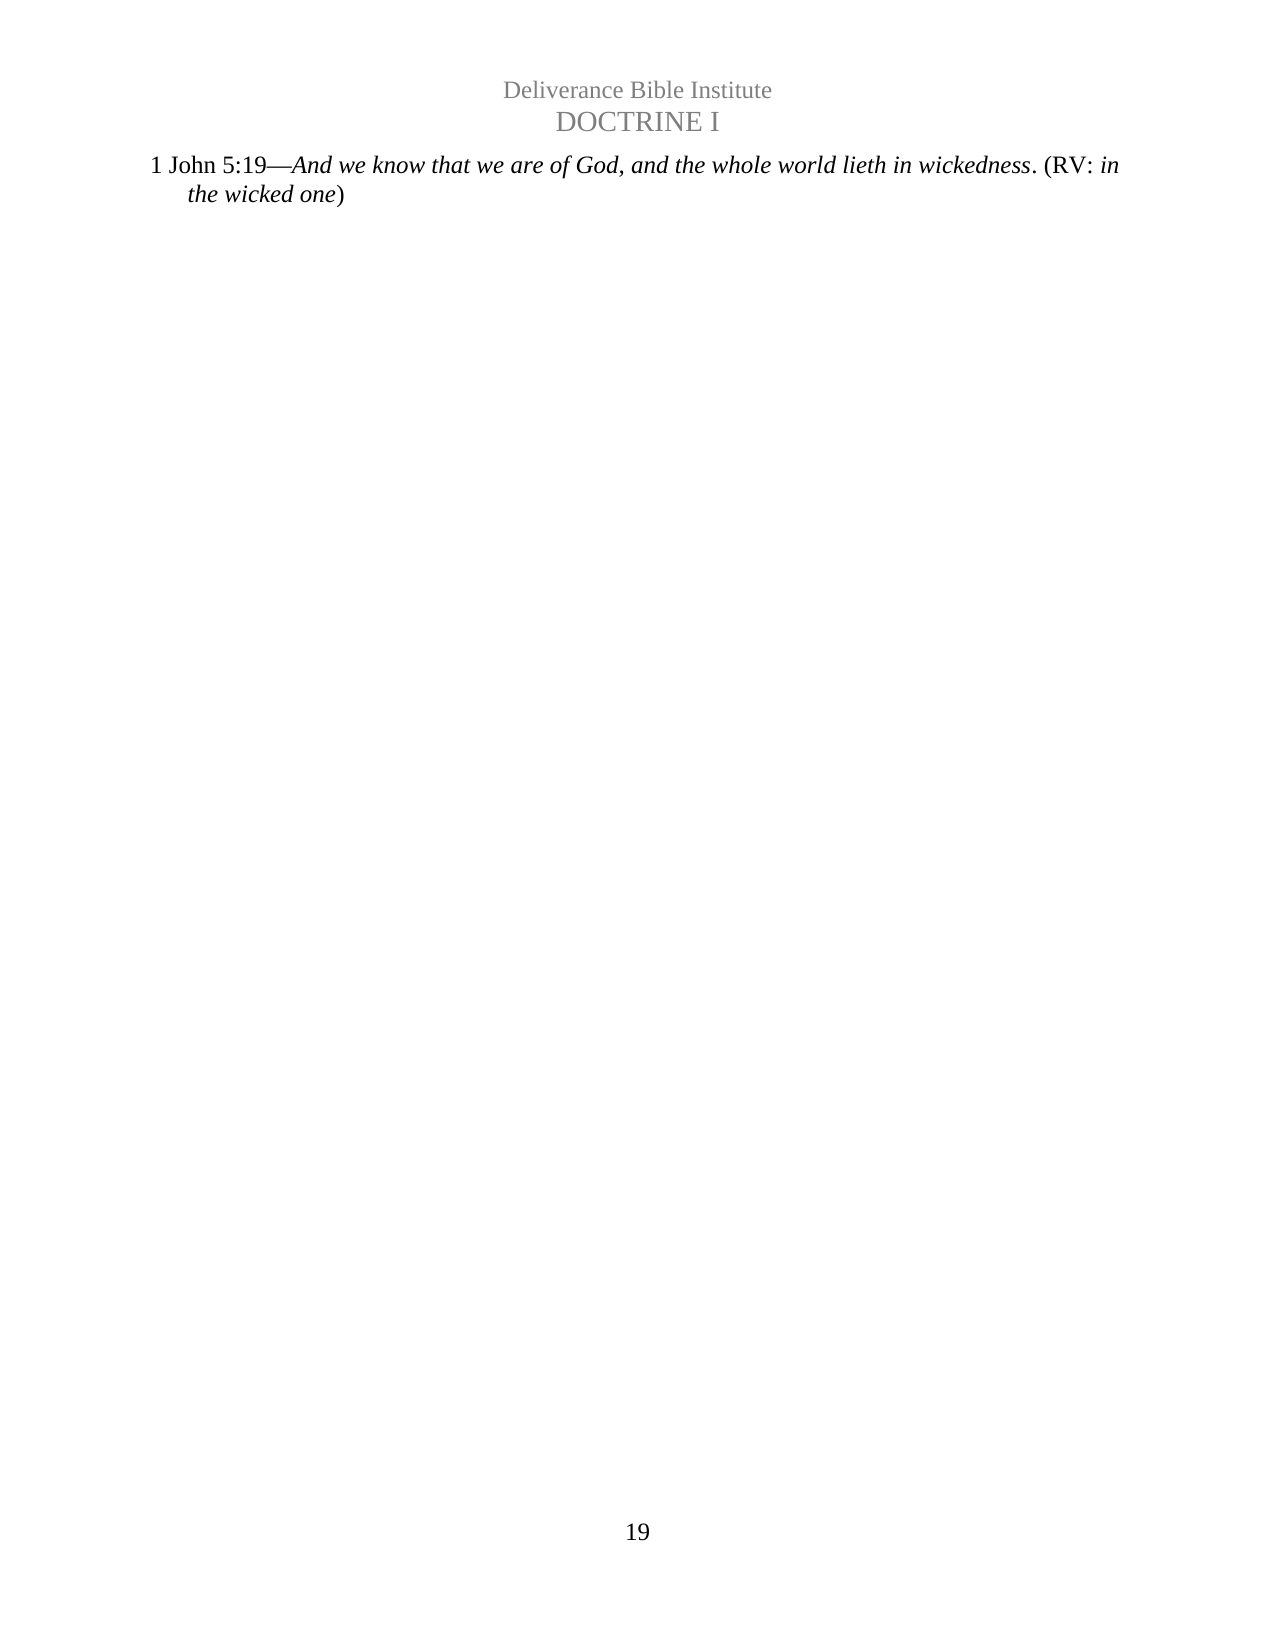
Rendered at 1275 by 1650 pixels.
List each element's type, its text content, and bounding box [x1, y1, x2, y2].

text 1 John 5:19—And we know that we are of God, and the whole world lieth in wickedness. (RV: in the wicked one) [150, 150, 1125, 207]
